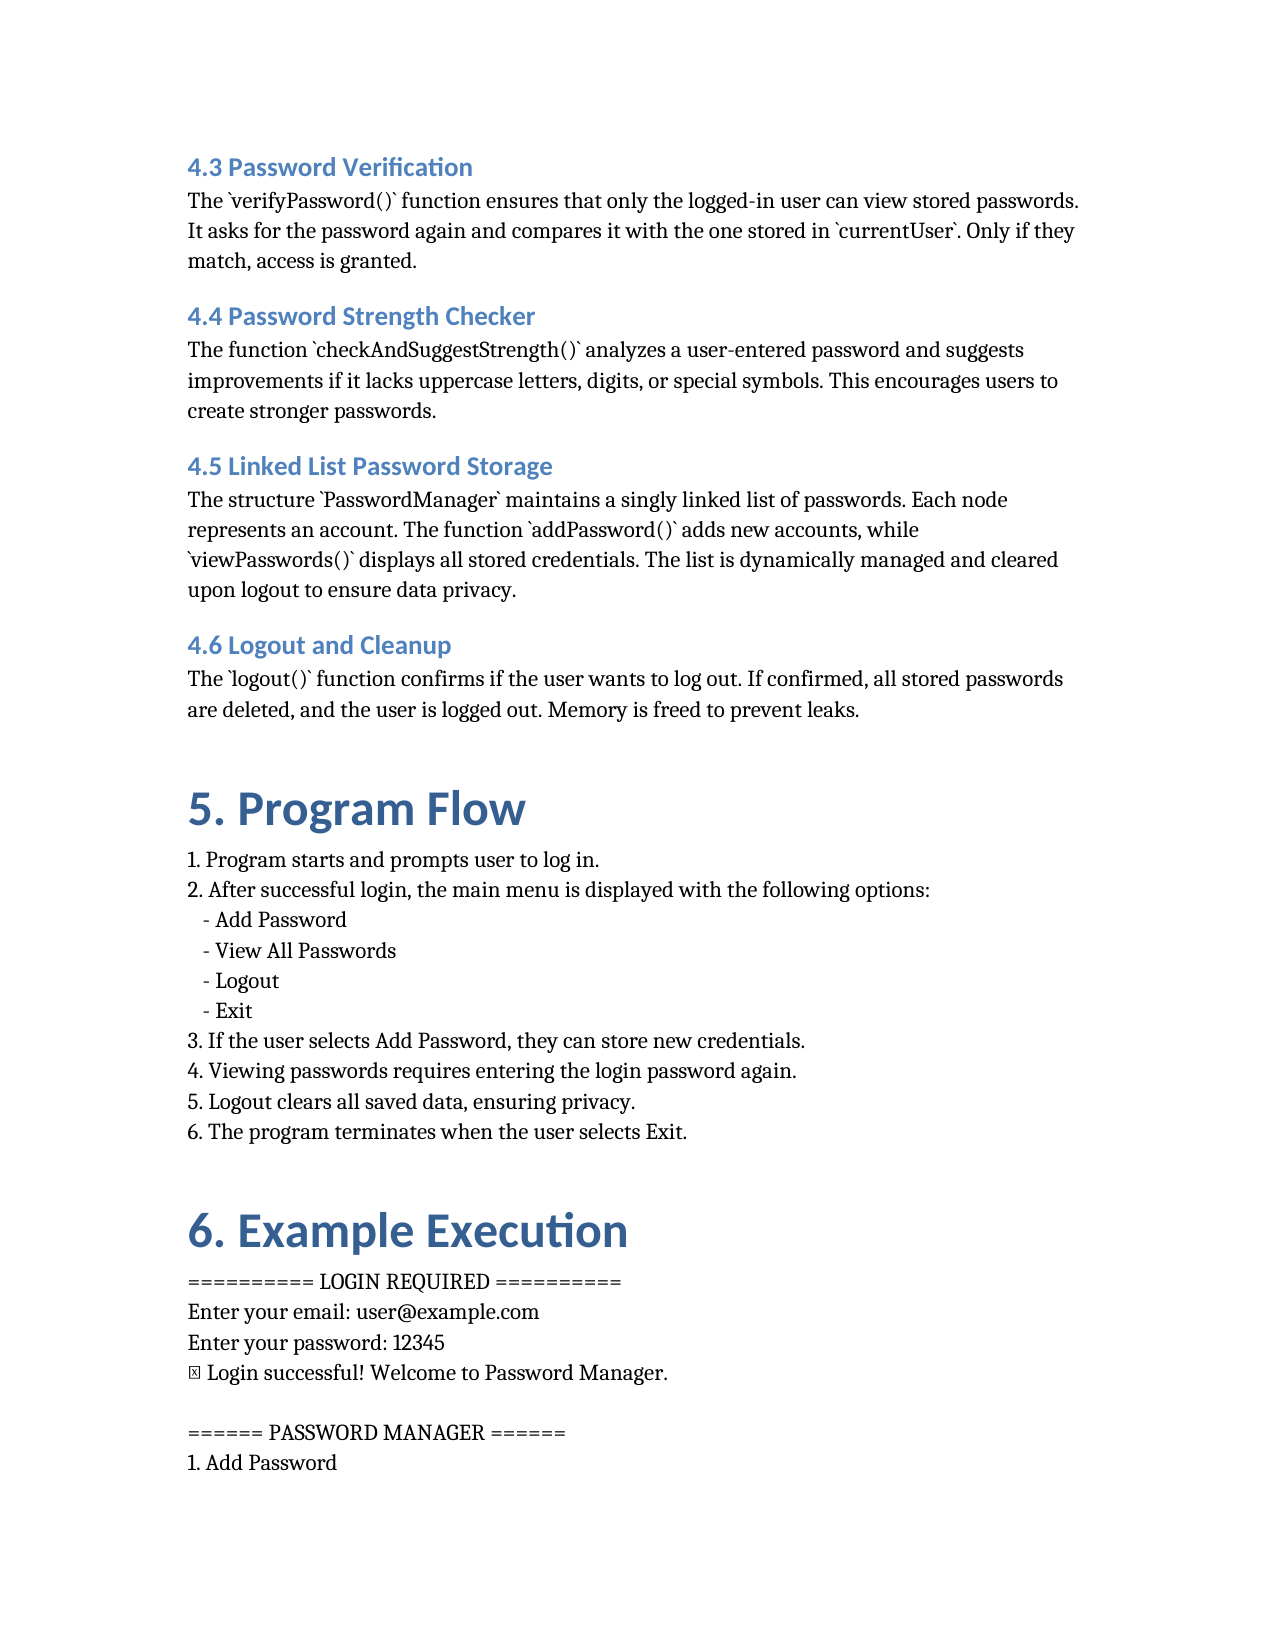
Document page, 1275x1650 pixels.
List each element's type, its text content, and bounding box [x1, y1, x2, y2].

subtitle 6. Example Execution [187, 1199, 1087, 1260]
text 1. Program starts and prompts user to log in. 2. After successful login, the main menu is displayed with the following options: - Add Password - View All Passwords - Logout - Exit 3. If the user selects Add Password, they can store new credentials. 4. Viewing passwords requires entering the login password again. 5. Logout clears all saved data, ensuring privacy. 6. The program terminates when the user selects Exit. [187, 847, 1087, 1145]
subtitle 4.3 Password Verification [187, 150, 1087, 183]
subtitle 5. Program Flow [187, 777, 1087, 838]
subtitle 4.6 Logout and Cleanup [187, 628, 1087, 661]
text The structure `PasswordManager` maintains a singly linked list of passwords. Each node represents an account. The function `addPassword()` adds new accounts, while `viewPasswords()` displays all stored credentials. The list is dynamically managed and cleared upon logout to ensure data privacy. [187, 487, 1087, 604]
subtitle 4.4 Password Strength Checker [187, 299, 1087, 332]
text The `logout()` function confirms if the user wants to log out. If confirmed, all stored passwords are deleted, and the user is logged out. Memory is freed to prevent leaks. [187, 666, 1087, 723]
subtitle 4.5 Linked List Password Storage [187, 449, 1087, 482]
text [187, 1269, 1087, 1477]
text The `verifyPassword()` function ensures that only the logged-in user can view stored passwords. It asks for the password again and compares it with the one stored in `currentUser`. Only if they match, access is granted. [187, 188, 1087, 275]
text The function `checkAndSuggestStrength()` analyzes a user-entered password and suggests improvements if it lacks uppercase letters, digits, or special symbols. This encourages users to create stronger passwords. [187, 337, 1087, 424]
